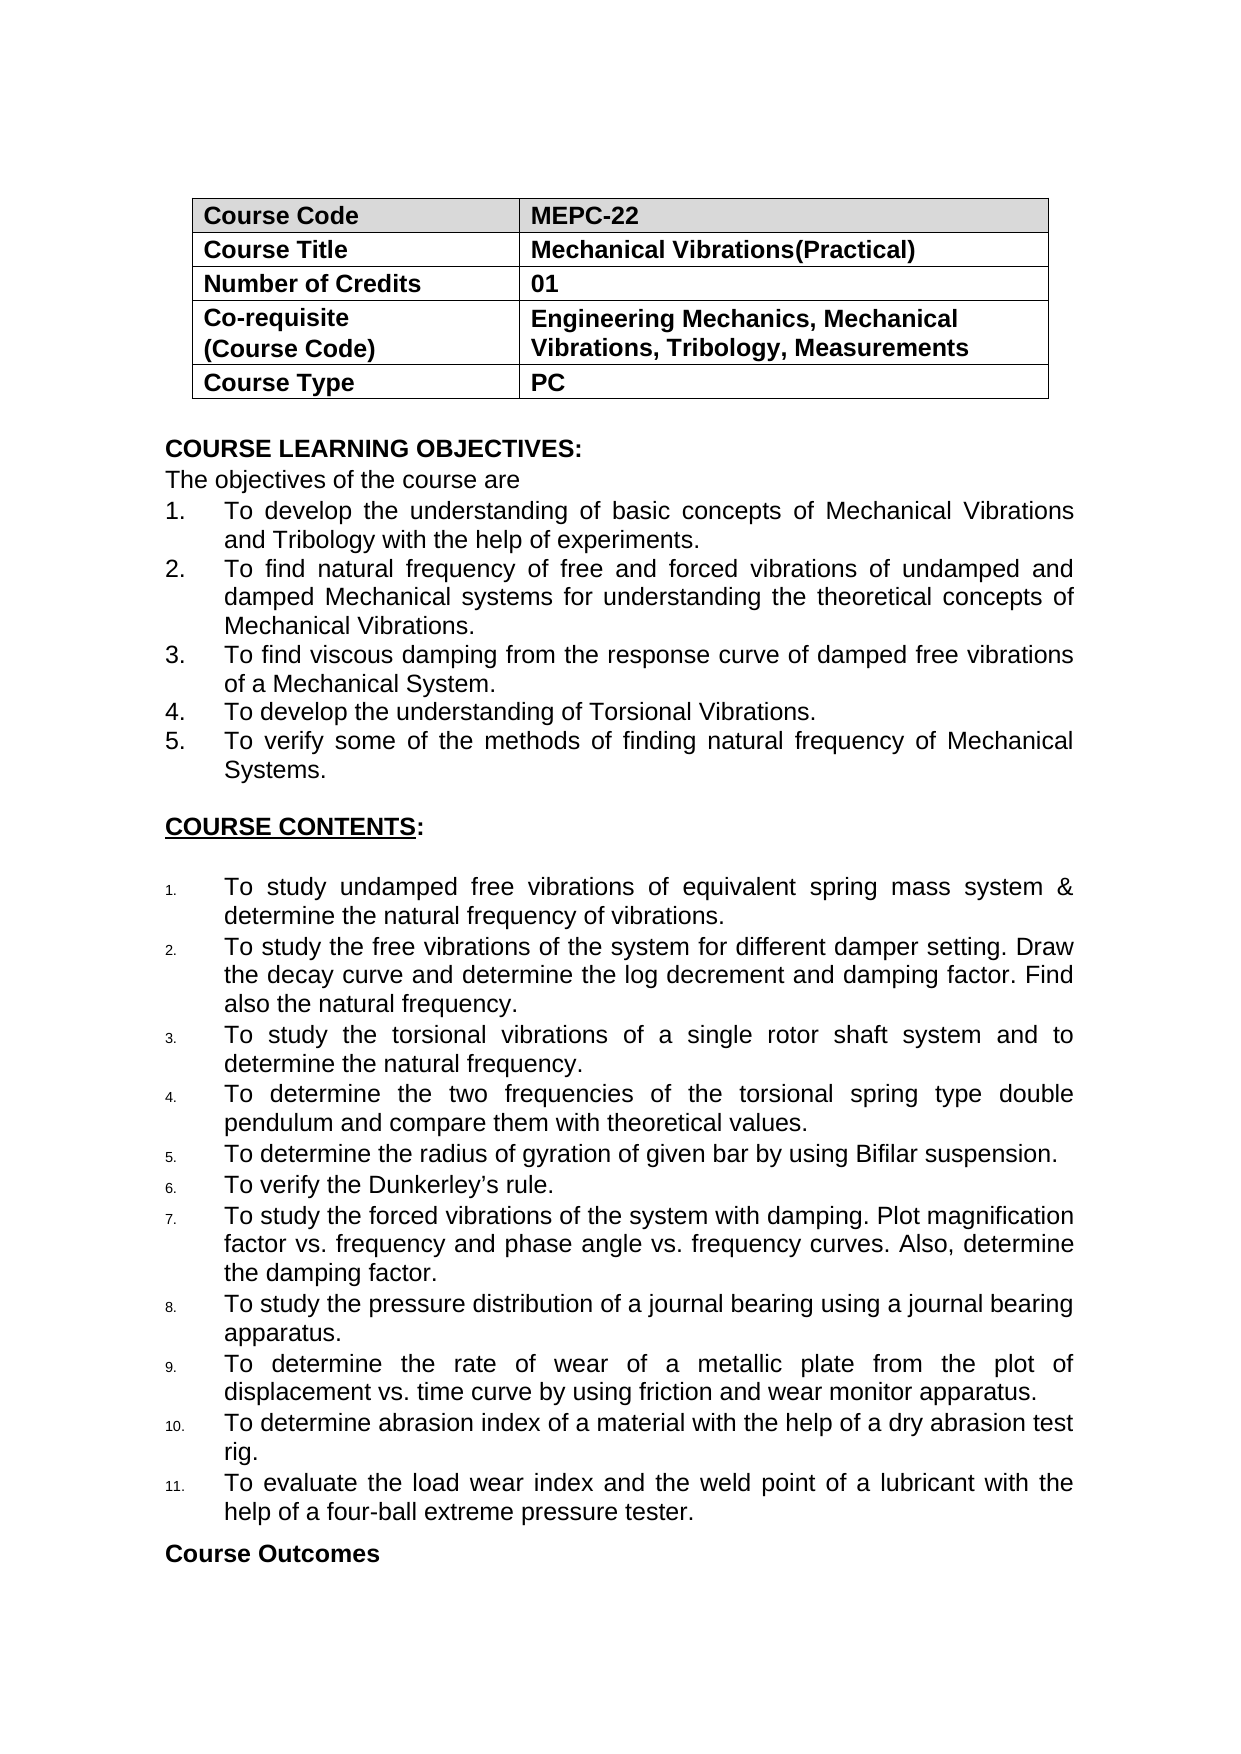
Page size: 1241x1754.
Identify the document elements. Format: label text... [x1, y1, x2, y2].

list To study the free vibrations of the system for different damper setting. Draw the decay curve and determine the log decrement and damping factor. Find also the natural frequency. [165, 931, 1075, 1018]
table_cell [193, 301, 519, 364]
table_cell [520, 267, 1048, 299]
list To develop the understanding of basic concepts of Mechanical Vibrations and Tribology with the help of experiments. [165, 496, 1075, 553]
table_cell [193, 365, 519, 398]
text Course Outcomes [165, 1539, 1075, 1568]
list To find natural frequency of free and forced vibrations of undamped and damped Mechanical systems for understanding the theoretical concepts of Mechanical Vibrations. [165, 553, 1075, 640]
text The objectives of the course are [165, 465, 1075, 494]
list To determine the rate of wear of a metallic plate from the plot of displacement vs. time curve by using friction and wear monitor apparatus. [165, 1348, 1075, 1406]
list To verify the Dunkerley’s rule. [165, 1170, 1075, 1198]
list To determine the two frequencies of the torsional spring type double pendulum and compare them with theoretical values. [165, 1079, 1075, 1137]
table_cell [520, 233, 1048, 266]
list To study the forced vibrations of the system with damping. Plot magnification factor vs. frequency and phase angle vs. frequency curves. Also, determine the damping factor. [165, 1201, 1075, 1287]
text COURSE LEARNING OBJECTIVES: [165, 434, 1075, 463]
list To evaluate the load wear index and the weld point of a lubricant with the help of a four-ball extreme pressure tester. [165, 1468, 1075, 1525]
list To determine the radius of gyration of given bar by using Bifilar suspension. [165, 1139, 1075, 1168]
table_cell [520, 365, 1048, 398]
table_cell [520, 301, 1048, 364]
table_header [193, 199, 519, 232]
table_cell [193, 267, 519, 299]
list To develop the understanding of Torsional Vibrations. [165, 697, 1075, 726]
list To determine abrasion index of a material with the help of a dry abrasion test rig. [165, 1408, 1075, 1466]
list To verify some of the methods of finding natural frequency of Mechanical Systems. [165, 726, 1075, 783]
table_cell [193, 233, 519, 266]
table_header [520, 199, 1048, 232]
list To find viscous damping from the response curve of damped free vibrations of a Mechanical System. [165, 640, 1075, 697]
list To study the pressure distribution of a journal bearing using a journal bearing apparatus. [165, 1289, 1075, 1346]
list COURSE CONTENTS: [165, 812, 1075, 841]
list To study undamped free vibrations of equivalent spring mass system & determine the natural frequency of vibrations. [165, 872, 1075, 929]
list To study the torsional vibrations of a single rotor shaft system and to determine the natural frequency. [165, 1020, 1075, 1077]
